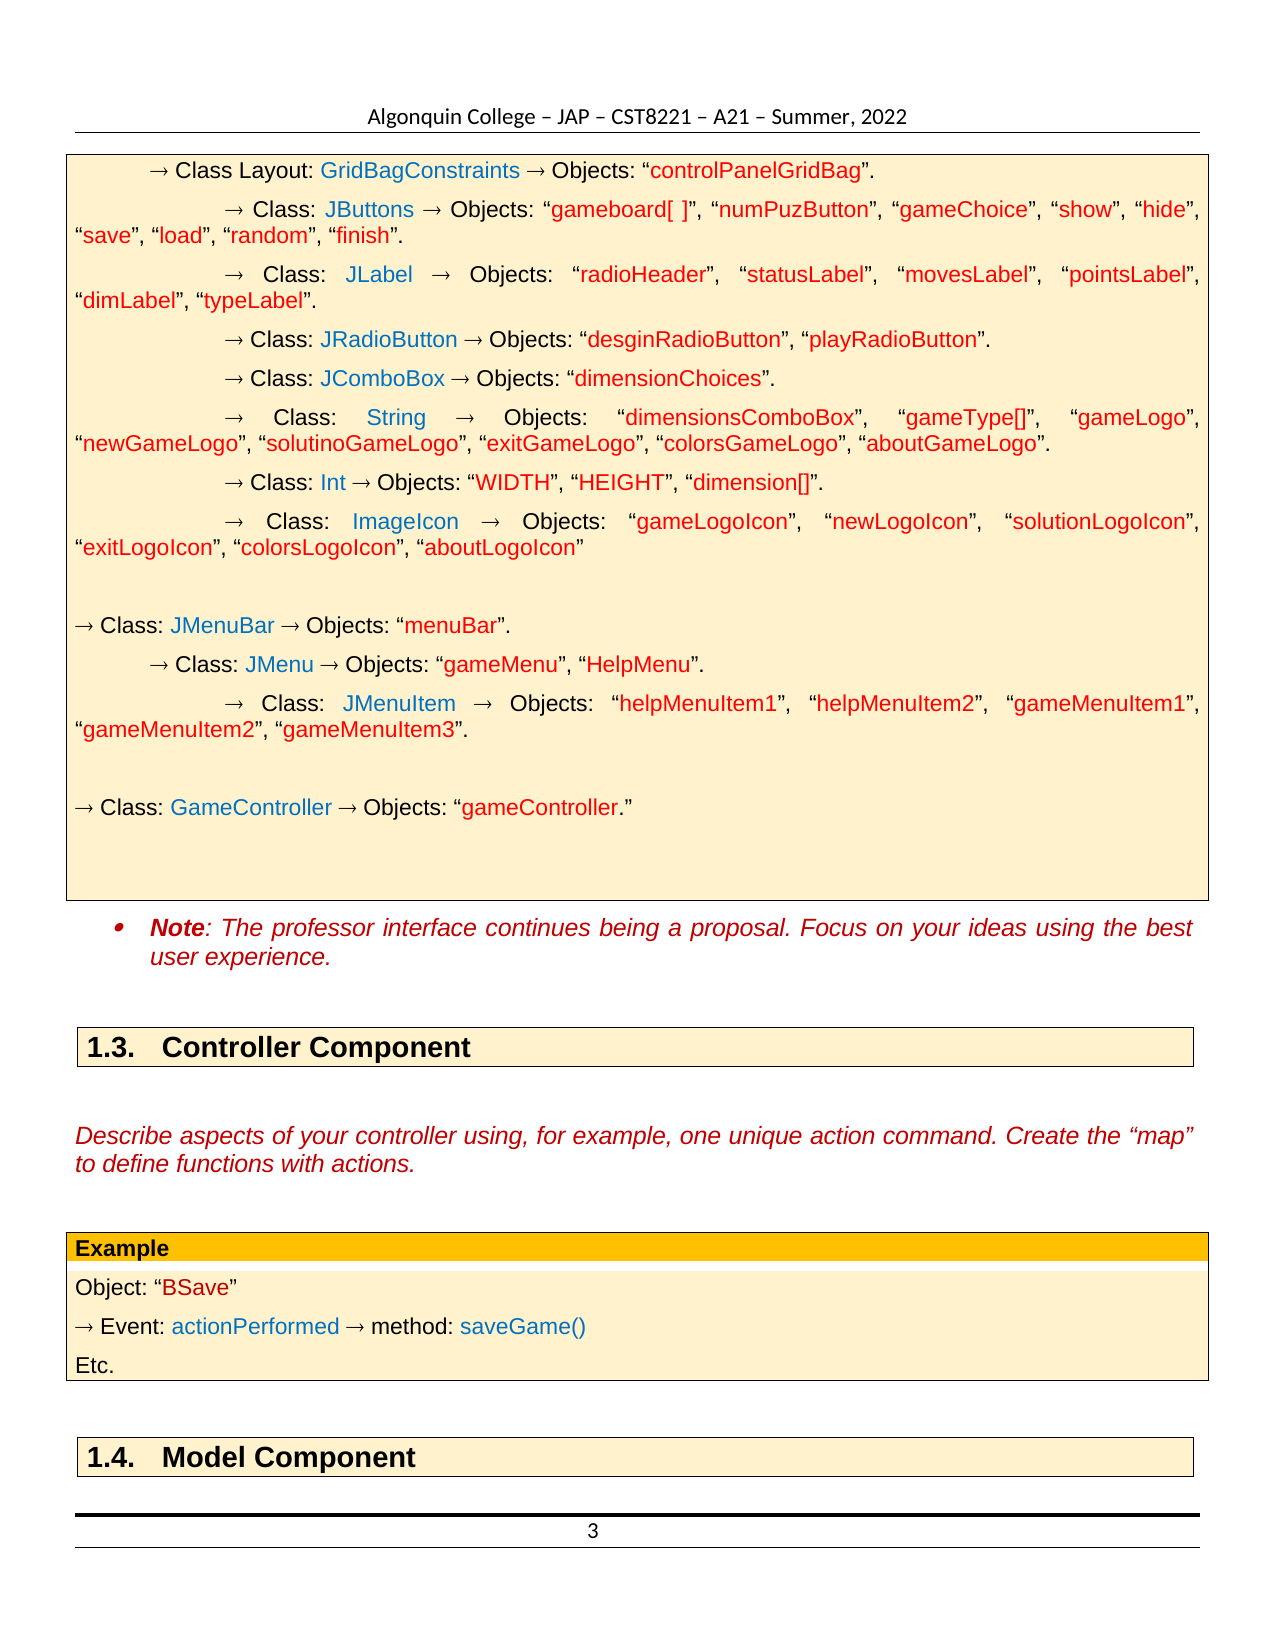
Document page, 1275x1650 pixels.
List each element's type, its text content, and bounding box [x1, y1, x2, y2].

subtitle Controller Component [78, 1028, 1193, 1066]
list Class: JButtons Objects: “gameboard[ ]”, “numPuzButton”, “gameChoice”, “show”, “hide”, “save”, “load”, “random”, “finish”. [67, 193, 1208, 248]
list Class: GameController Objects: “gameController.” [67, 791, 1208, 820]
list Class: JMenu Objects: “gameMenu”, “HelpMenu”. [67, 648, 1208, 677]
list Class: JLabel Objects: “radioHeader”, “statusLabel”, “movesLabel”, “pointsLabel”, “dimLabel”, “typeLabel”. [67, 258, 1208, 314]
list Etc. [67, 1348, 1208, 1380]
list Class: JMenuItem Objects: “helpMenuItem1”, “helpMenuItem2”, “gameMenuItem1”, “gameMenuItem2”, “gameMenuItem3”. [67, 687, 1208, 742]
list Object: “BSave” [67, 1271, 1208, 1300]
list Class Layout: GridBagConstraints Objects: “controlPanelGridBag”. [67, 155, 1208, 183]
text Describe aspects of your controller using, for example, one unique action command. Create the “map” to define functions with actions. [75, 1121, 1196, 1178]
list Note: The professor interface continues being a proposal. Focus on your ideas using the best user experience. [112, 913, 1196, 971]
list Class: JMenuBar Objects: “menuBar”. [67, 609, 1208, 638]
subtitle Model Component [78, 1438, 1193, 1476]
list Class: ImageIcon Objects: “gameLogoIcon”, “newLogoIcon”, “solutionLogoIcon”, “exitLogoIcon”, “colorsLogoIcon”, “aboutLogoIcon” [67, 505, 1208, 561]
list Class: String Objects: “dimensionsComboBox”, “gameType[]”, “gameLogo”, “newGameLogo”, “solutinoGameLogo”, “exitGameLogo”, “colorsGameLogo”, “aboutGameLogo”. [67, 401, 1208, 457]
list Class: JComboBox Objects: “dimensionChoices”. [67, 362, 1208, 391]
list Class: JRadioButton Objects: “desginRadioButton”, “playRadioButton”. [67, 323, 1208, 352]
list Event: actionPerformed method: saveGame() [67, 1310, 1208, 1339]
list Example [67, 1233, 1208, 1261]
list Class: Int Objects: “WIDTH”, “HEIGHT”, “dimension[]”. [67, 466, 1208, 495]
